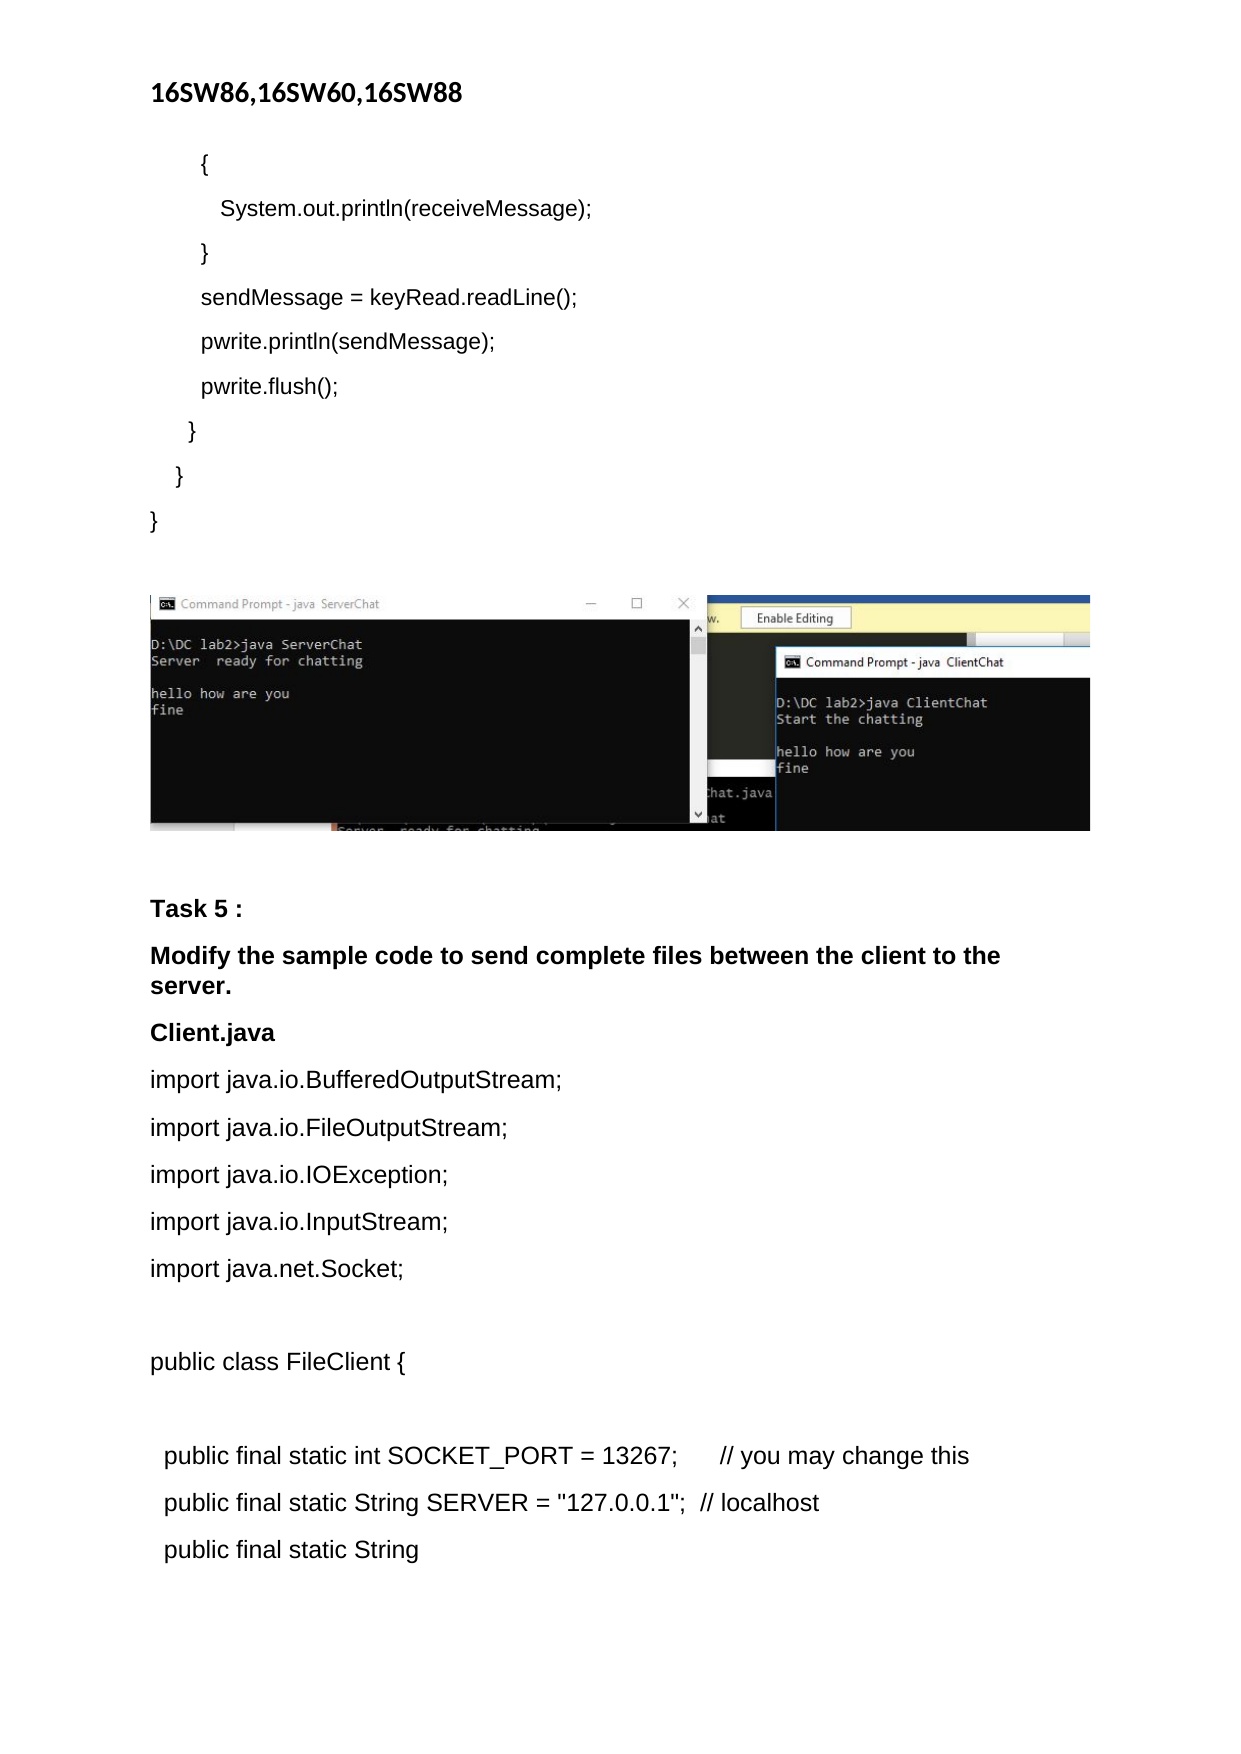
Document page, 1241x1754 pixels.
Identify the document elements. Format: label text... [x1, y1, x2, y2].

text pwrite.flush(); [150, 373, 1090, 399]
picture [150, 595, 1091, 831]
text import java.io.IOException; [150, 1159, 1090, 1188]
text public final static String SERVER = "127.0.0.1"; // localhost [150, 1488, 1090, 1516]
text sendMessage = keyRead.readLine(); [150, 284, 1090, 310]
text Task 5 : [150, 894, 1090, 922]
text pwrite.println(sendMessage); [150, 328, 1090, 355]
text import java.io.BufferedOutputStream; [150, 1065, 1090, 1094]
text import java.io.InputStream; [150, 1207, 1090, 1235]
text public class FileClient { [150, 1347, 1090, 1376]
text { [150, 150, 1090, 176]
text public final static String [150, 1535, 1090, 1563]
text import java.net.Socket; [150, 1254, 1090, 1282]
text System.out.println(receiveMessage); [150, 194, 1090, 221]
text } [150, 507, 1090, 533]
text } [150, 462, 1090, 488]
text Modify the sample code to send complete files between the client to the server. [150, 941, 1090, 1000]
text public final static int SOCKET_PORT = 13267; // you may change this [150, 1441, 1090, 1469]
text Client.java [150, 1018, 1090, 1047]
text import java.io.FileOutputStream; [150, 1112, 1090, 1141]
text } [150, 417, 1090, 444]
text } [150, 239, 1090, 266]
